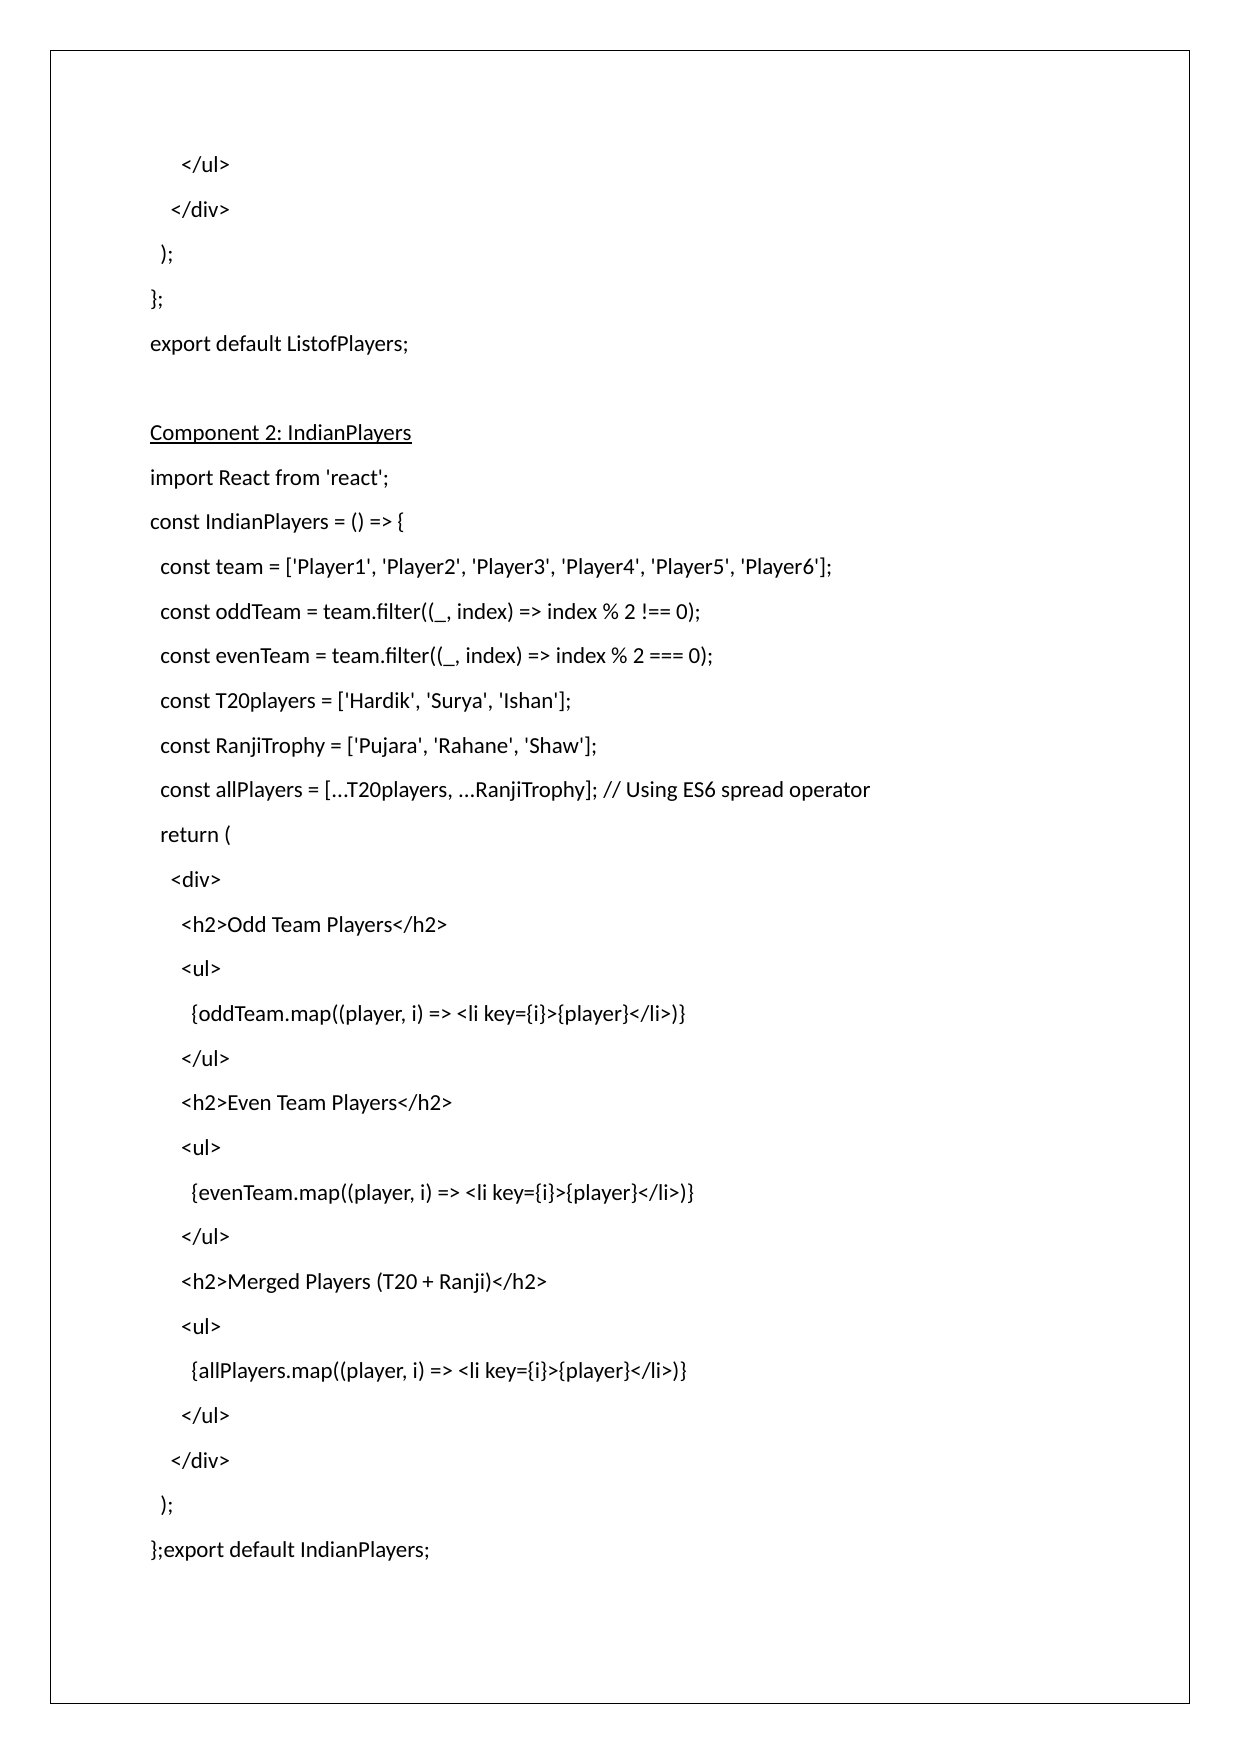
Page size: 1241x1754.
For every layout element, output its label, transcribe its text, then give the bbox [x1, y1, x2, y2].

text const team = ['Player1', 'Player2', 'Player3', 'Player4', 'Player5', 'Player6']; [150, 552, 1090, 580]
text return ( [150, 820, 1090, 848]
text <h2>Odd Team Players</h2> [150, 910, 1090, 938]
text const T20players = ['Hardik', 'Surya', 'Ishan']; [150, 686, 1090, 714]
text </ul> [150, 150, 1090, 178]
text <h2>Even Team Players</h2> [150, 1088, 1090, 1116]
text Component 2: IndianPlayers [150, 418, 1090, 446]
text </ul> [150, 1044, 1090, 1072]
text ); [150, 1491, 1090, 1519]
text {evenTeam.map((player, i) => <li key={i}>{player}</li>)} [150, 1178, 1090, 1206]
text export default ListofPlayers; [150, 329, 1090, 357]
text const RanjiTrophy = ['Pujara', 'Rahane', 'Shaw']; [150, 731, 1090, 759]
text import React from 'react'; [150, 463, 1090, 491]
text <ul> [150, 1312, 1090, 1340]
text </ul> [150, 1222, 1090, 1251]
text </ul> [150, 1401, 1090, 1429]
text {allPlayers.map((player, i) => <li key={i}>{player}</li>)} [150, 1357, 1090, 1384]
text <ul> [150, 954, 1090, 982]
text <div> [150, 865, 1090, 893]
text };export default IndianPlayers; [150, 1535, 1090, 1563]
text ); [150, 239, 1090, 267]
text const oddTeam = team.filter((_, index) => index % 2 !== 0); [150, 597, 1090, 625]
text const evenTeam = team.filter((_, index) => index % 2 === 0); [150, 642, 1090, 669]
text {oddTeam.map((player, i) => <li key={i}>{player}</li>)} [150, 999, 1090, 1027]
text const IndianPlayers = () => { [150, 507, 1090, 536]
text }; [150, 284, 1090, 312]
text </div> [150, 1446, 1090, 1474]
text <h2>Merged Players (T20 + Ranji)</h2> [150, 1267, 1090, 1295]
text <ul> [150, 1133, 1090, 1161]
text const allPlayers = [...T20players, ...RanjiTrophy]; // Using ES6 spread operator [150, 776, 1090, 804]
text </div> [150, 195, 1090, 223]
